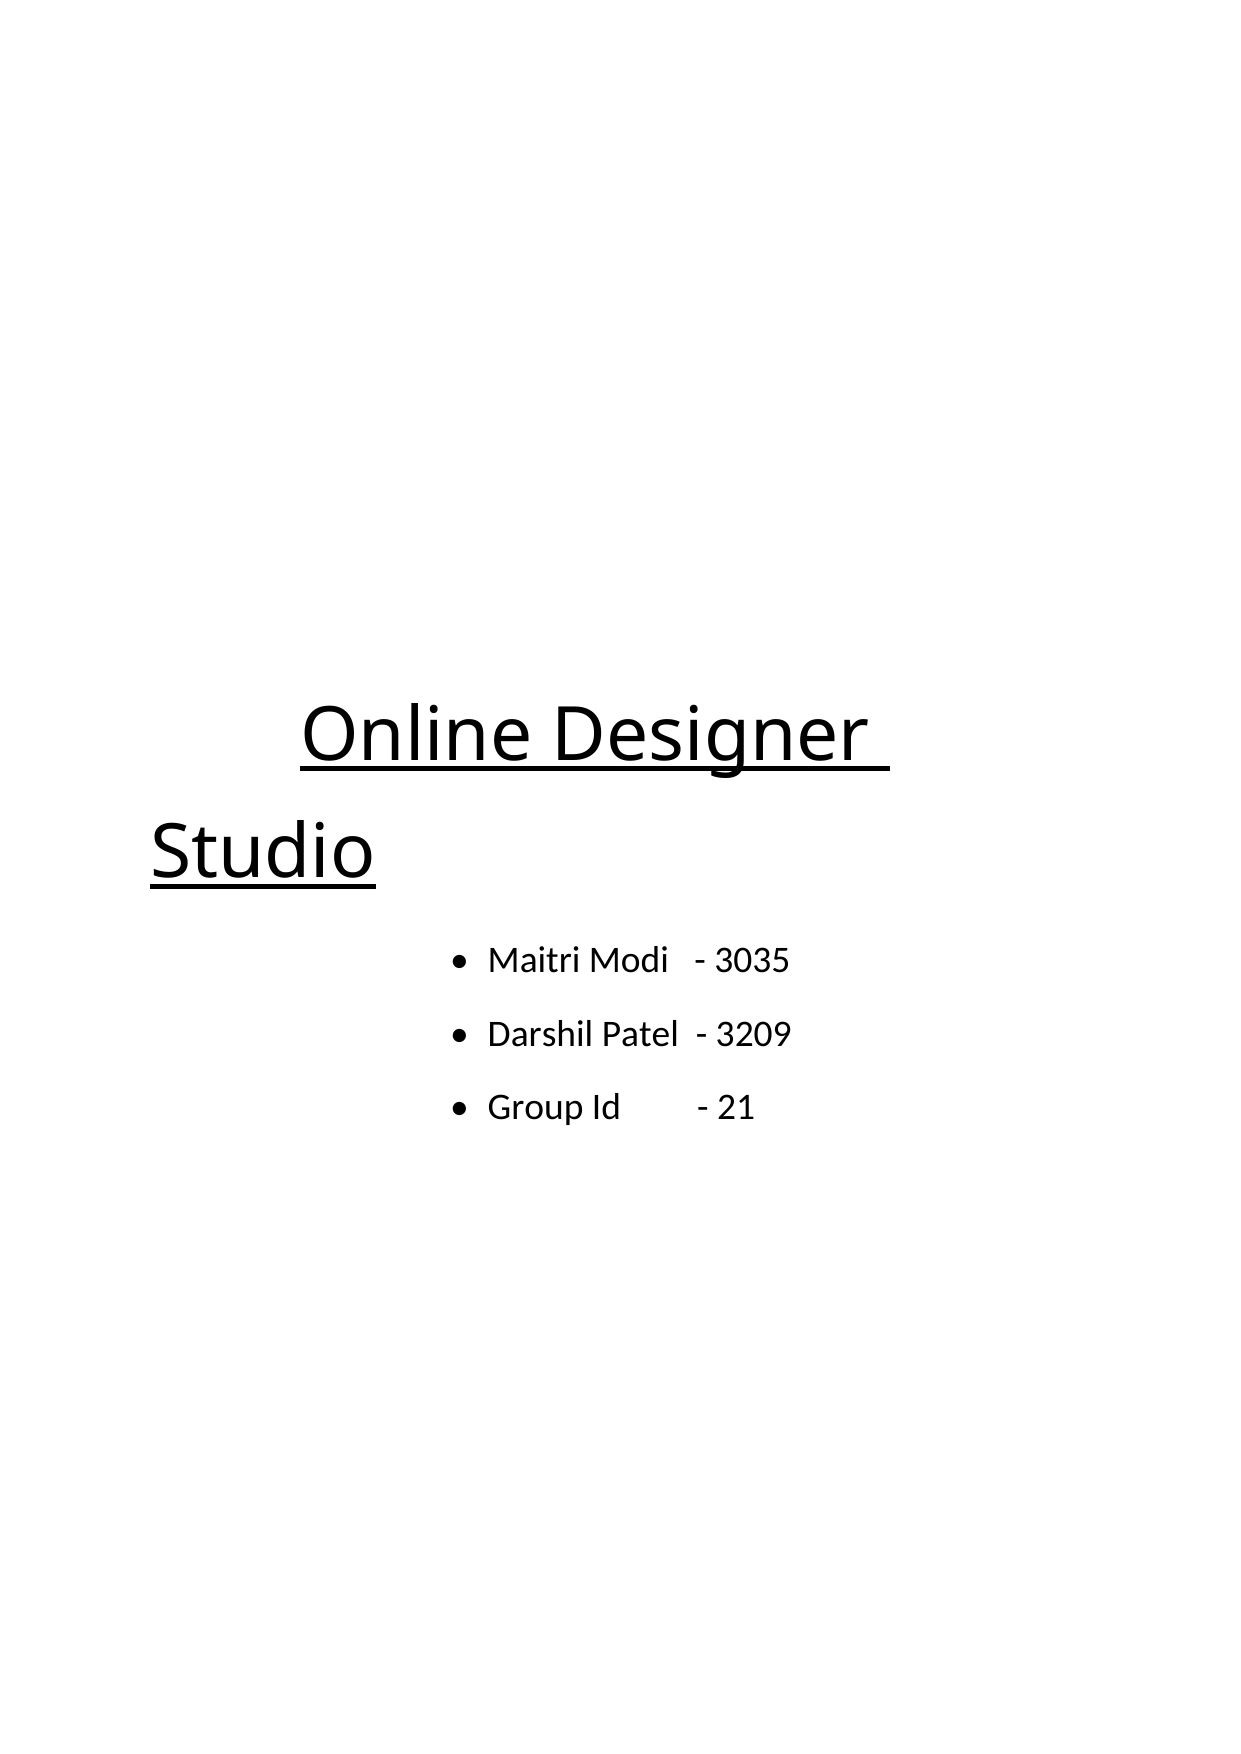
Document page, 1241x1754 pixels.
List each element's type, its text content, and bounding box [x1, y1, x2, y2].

list Group Id - 21 [450, 1083, 1090, 1129]
text Online Designer Studio [150, 680, 1090, 900]
list Maitri Modi - 3035 [450, 936, 1090, 982]
list Darshil Patel - 3209 [450, 1009, 1090, 1055]
